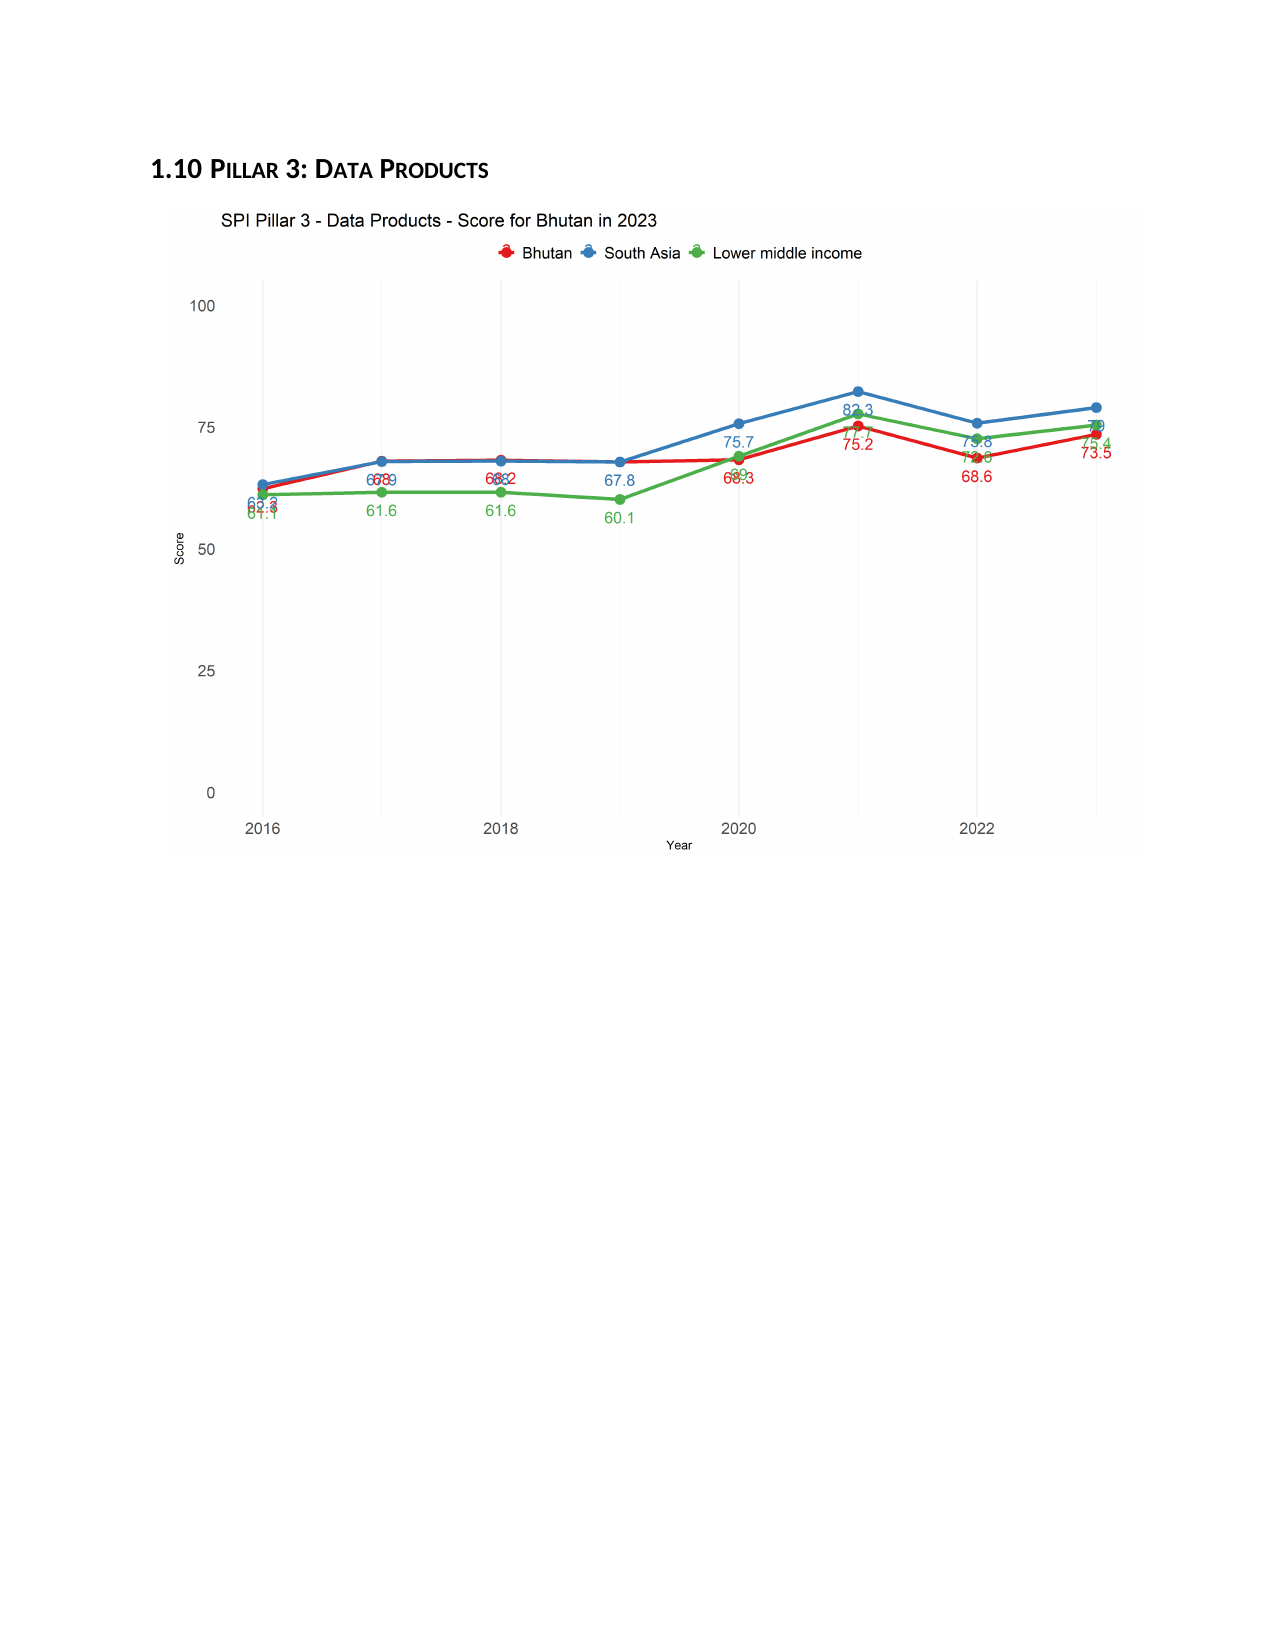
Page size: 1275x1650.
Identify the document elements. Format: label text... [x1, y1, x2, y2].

picture [168, 207, 1144, 858]
subtitle Pillar 3: Data Products [150, 150, 1125, 186]
